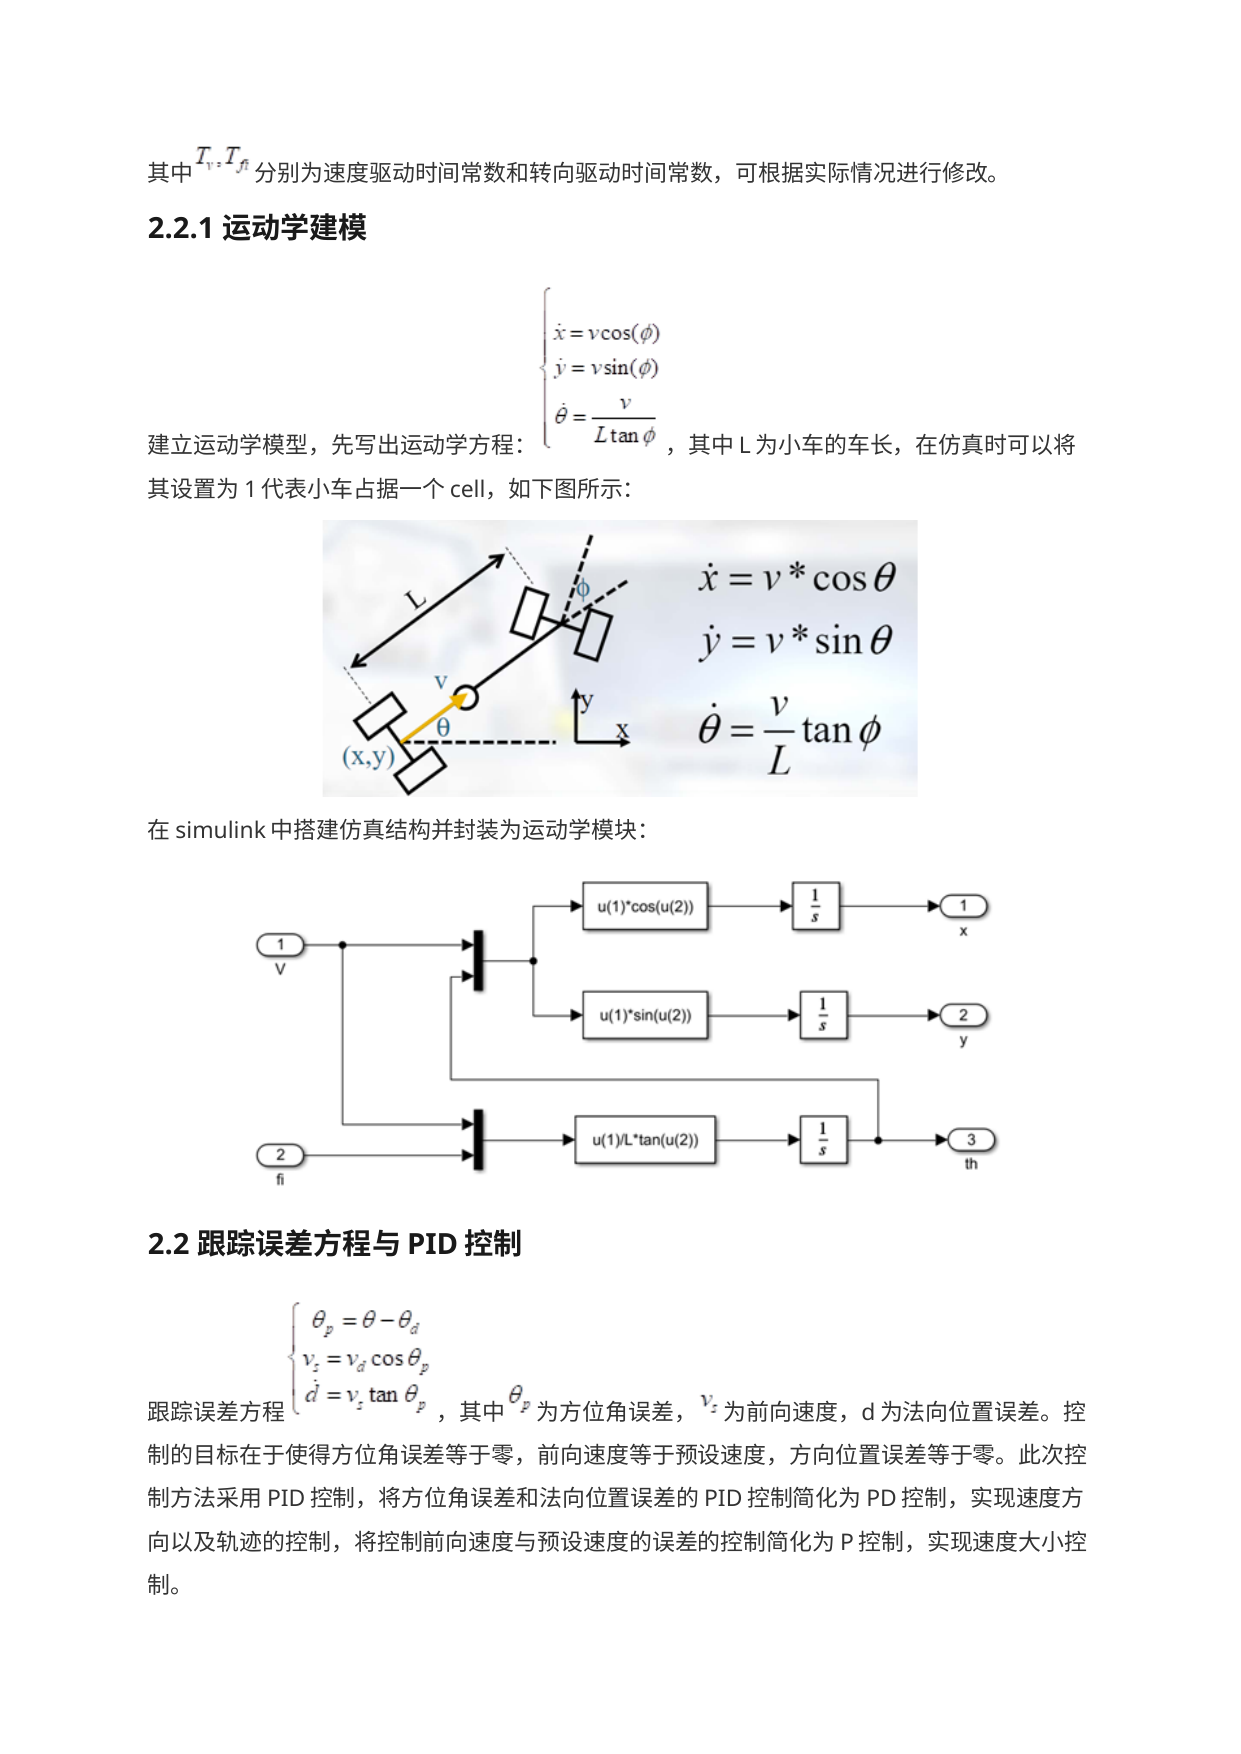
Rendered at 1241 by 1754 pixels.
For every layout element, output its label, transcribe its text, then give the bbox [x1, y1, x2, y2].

picture [285, 1298, 437, 1421]
text 在simulink中搭建仿真结构并封装为运动学模块： [148, 812, 1093, 845]
text 建立运动学模型，先写出运动学方程：，其中L为小车的车长，在仿真时可以将其设置为1代表小车占据一个cell，如下图所示： [148, 282, 1093, 504]
picture [697, 1381, 724, 1421]
picture [212, 861, 1028, 1205]
subtitle 2.2 跟踪误差方程与PID控制 [148, 1220, 1093, 1263]
picture [505, 1380, 537, 1421]
picture [193, 141, 255, 181]
text 其中分别为速度驱动时间常数和转向驱动时间常数，可根据实际情况进行修改。 [148, 142, 1093, 188]
picture [322, 520, 918, 797]
picture [537, 282, 666, 454]
text 跟踪误差方程，其中为方位角误差，为前向速度，d为法向位置误差。控制的目标在于使得方位角误差等于零，前向速度等于预设速度，方向位置误差等于零。此次控制方法采用PID控制，将方位角误差和法向位置误差的PID控制简化为PD控制，实现速度方向以及轨迹的控制，将控制前向速度与预设速度的误差的控制简化为P控制，实现速度大小控制。 [148, 1299, 1093, 1600]
subtitle 2.2.1 运动学建模 [148, 204, 1093, 247]
